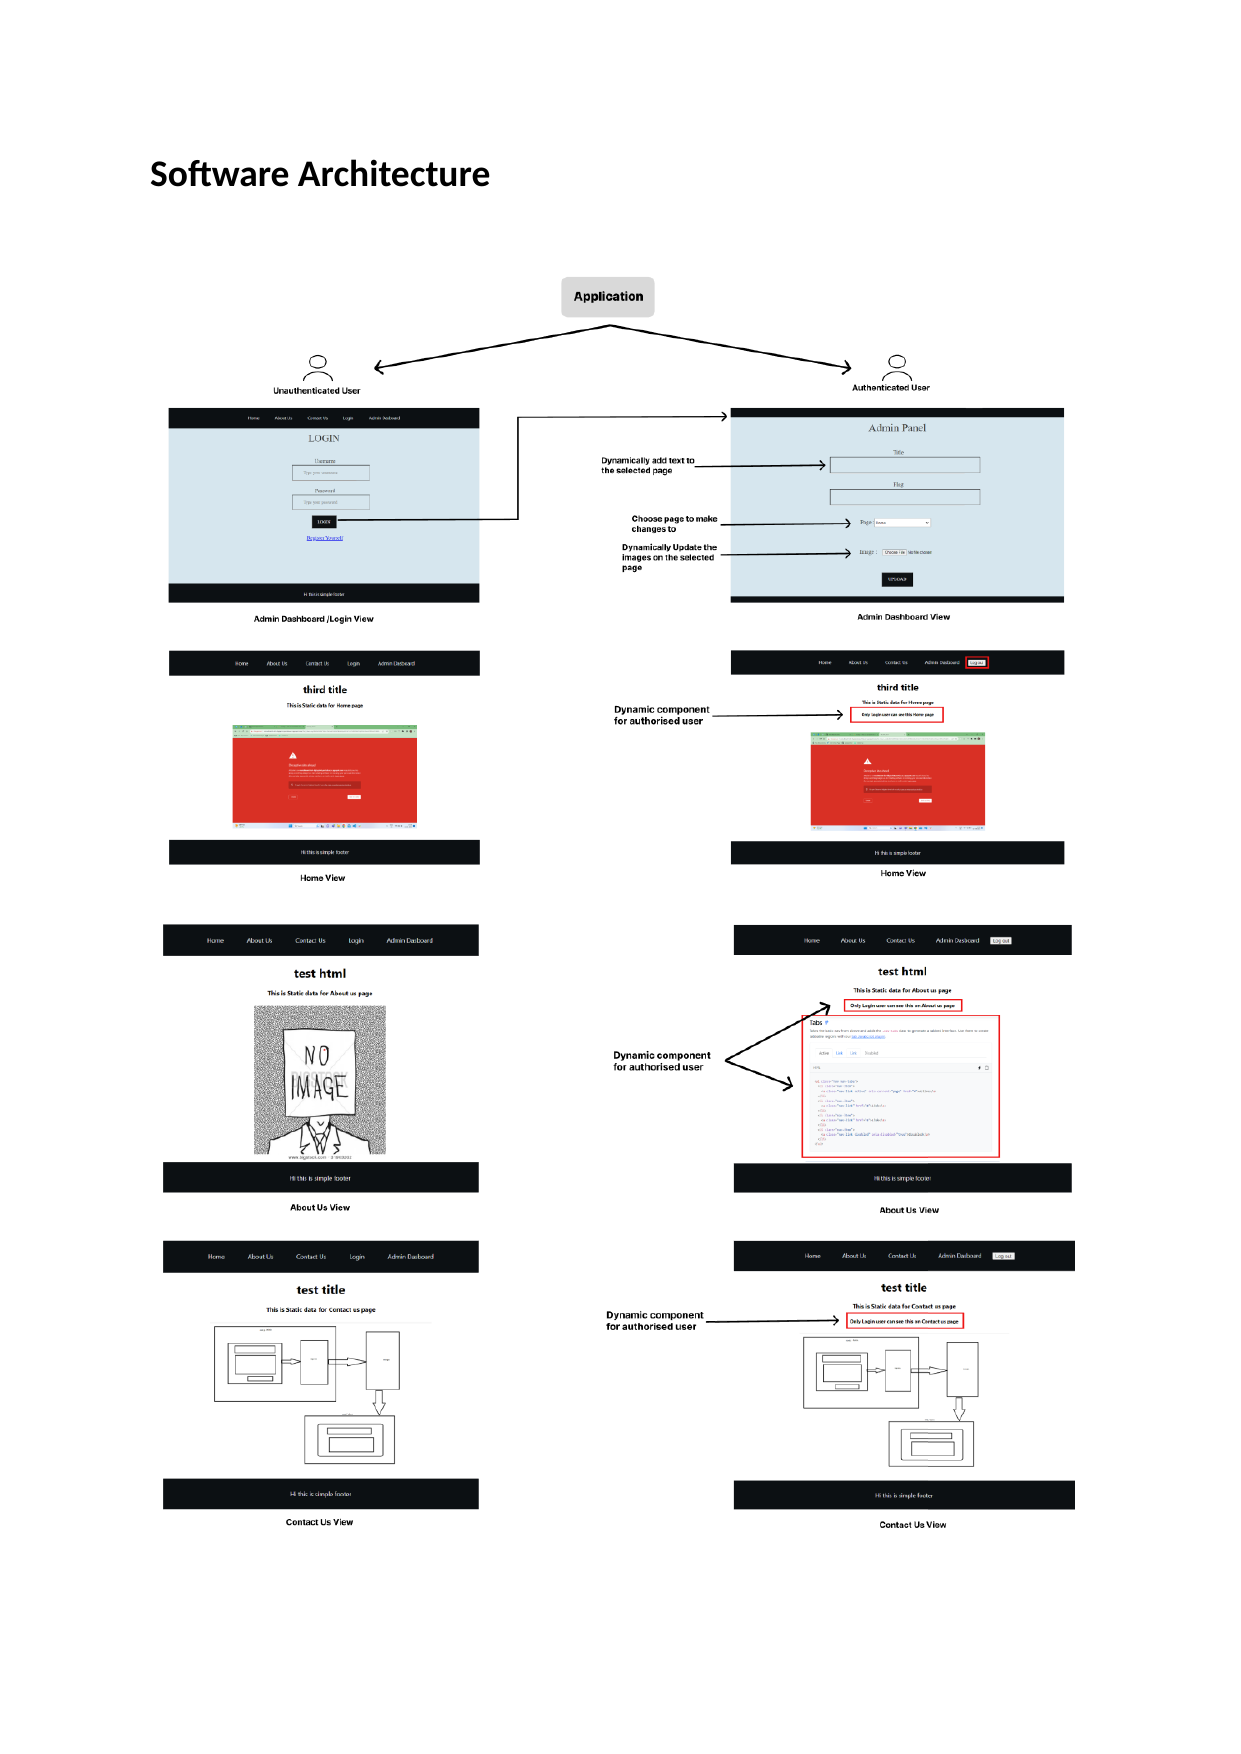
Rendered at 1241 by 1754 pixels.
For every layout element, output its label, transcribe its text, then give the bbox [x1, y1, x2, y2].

picture [150, 910, 1091, 1541]
picture [150, 265, 1078, 892]
text Software Architecture [150, 150, 1090, 196]
